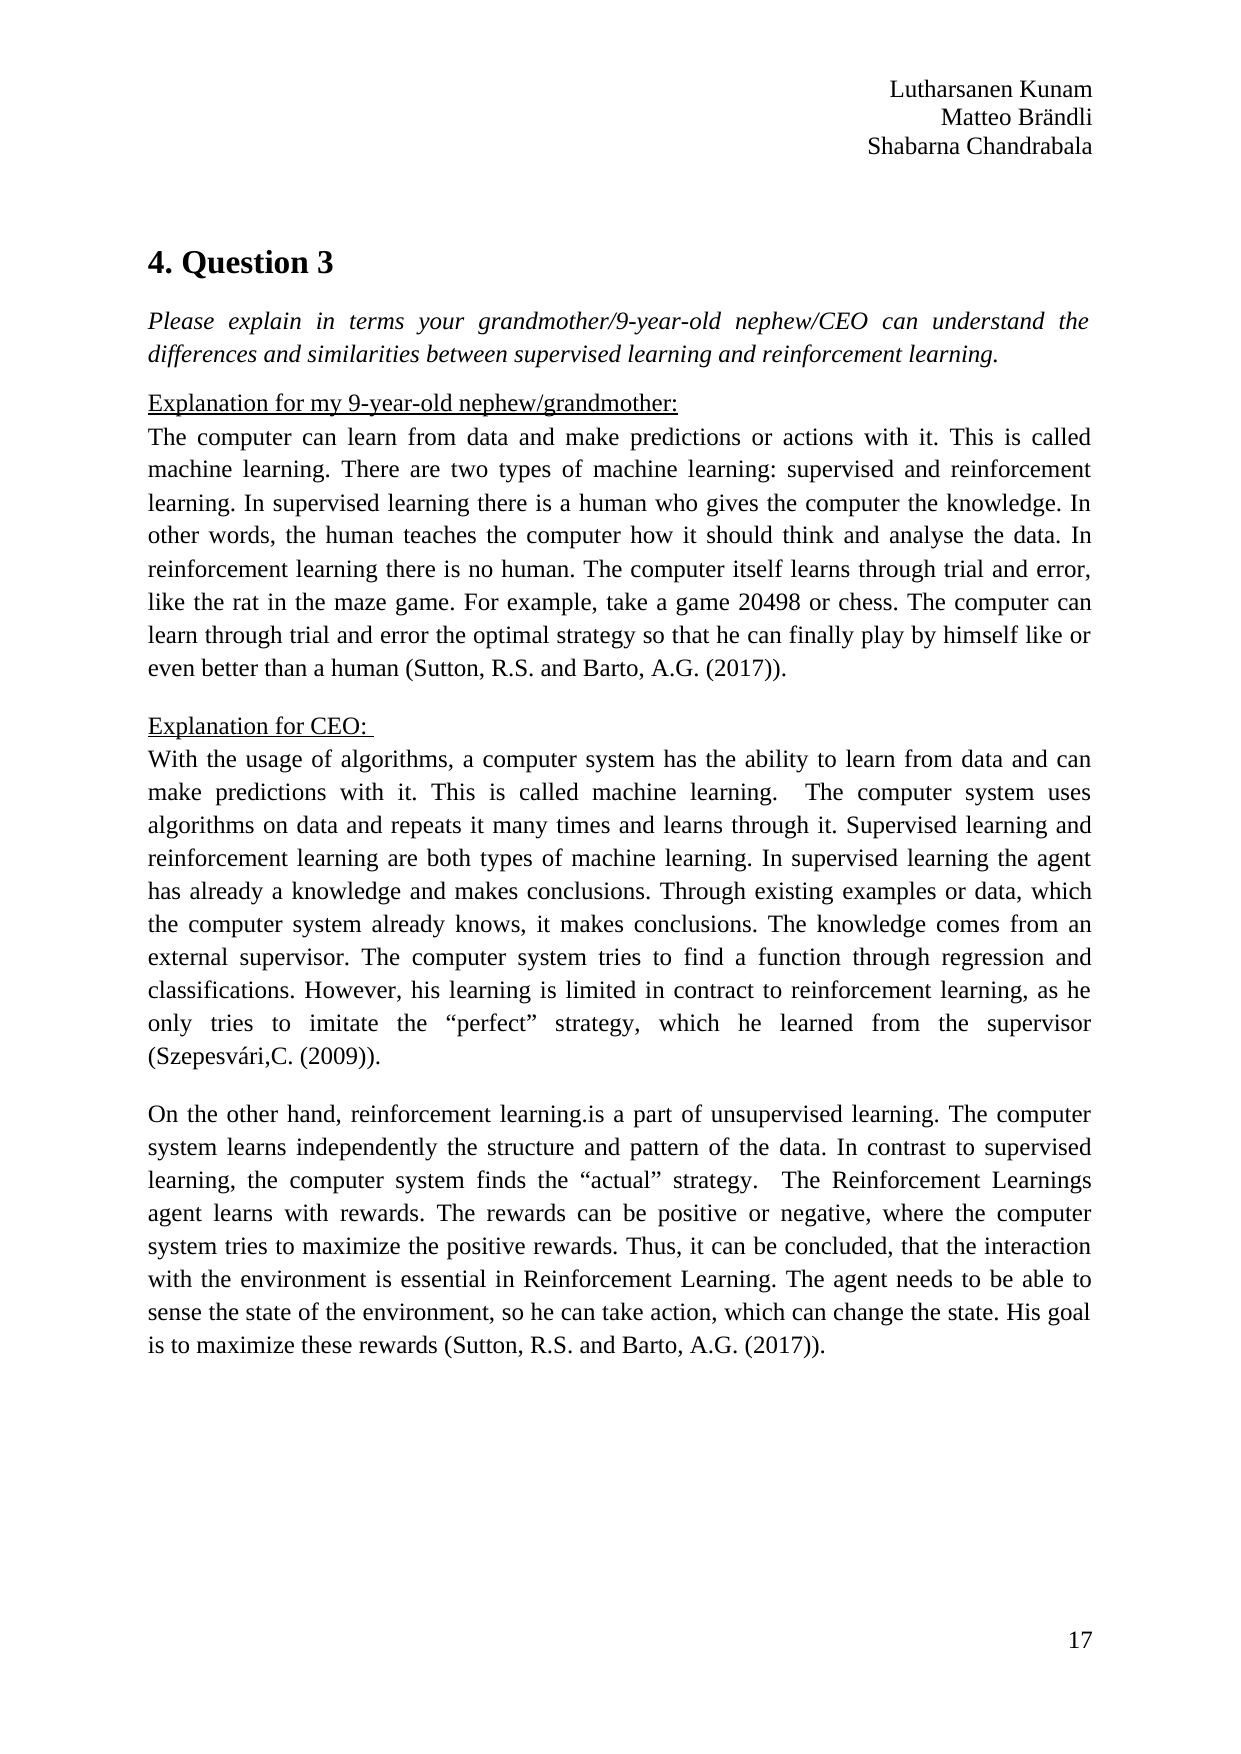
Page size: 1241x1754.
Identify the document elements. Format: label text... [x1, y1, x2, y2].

text The computer can learn from data and make predictions or actions with it. This is called machine learning. There are two types of machine learning: supervised and reinforcement learning. In supervised learning there is a human who gives the computer the knowledge. In other words, the human teaches the computer how it should think and analyse the data. In reinforcement learning there is no human. The computer itself learns through trial and error, like the rat in the maze game. For example, take a game 20498 or chess. The computer can learn through trial and error the optimal strategy so that he can finally play by himself like or even better than a human (Sutton, R.S. and Barto, A.G. (2017)). [148, 422, 1093, 681]
text Explanation for CEO: [148, 711, 1093, 739]
text On the other hand, reinforcement learning.is a part of unsupervised learning. The computer system learns independently the structure and pattern of the data. In contrast to supervised learning, the computer system finds the “actual” strategy. The Reinforcement Learnings agent learns with rewards. The rewards can be positive or negative, where the computer system tries to maximize the positive rewards. Thus, it can be concluded, that the interaction with the environment is essential in Reinforcement Learning. The agent needs to be able to sense the state of the environment, so he can take action, which can change the state. His goal is to maximize these rewards (Sutton, R.S. and Barto, A.G. (2017)). [148, 1099, 1093, 1359]
subtitle 4. Question 3 [148, 242, 1093, 281]
text Explanation for my 9-year-old nephew/grandmother: [148, 388, 1093, 417]
subtitle Please explain in terms your grandmother/9-year-old nephew/CEO can understand the differences and similarities between supervised learning and reinforcement learning. [148, 306, 1093, 368]
text With the usage of algorithms, a computer system has the ability to learn from data and can make predictions with it. This is called machine learning. The computer system uses algorithms on data and repeats it many times and learns through it. Supervised learning and reinforcement learning are both types of machine learning. In supervised learning the agent has already a knowledge and makes conclusions. Through existing examples or data, which the computer system already knows, it makes conclusions. The knowledge comes from an external supervisor. The computer system tries to find a function through regression and classifications. However, his learning is limited in contract to reinforcement learning, as he only tries to imitate the “perfect” strategy, which he learned from the supervisor (Szepesvári,C. (2009)). [148, 744, 1093, 1070]
